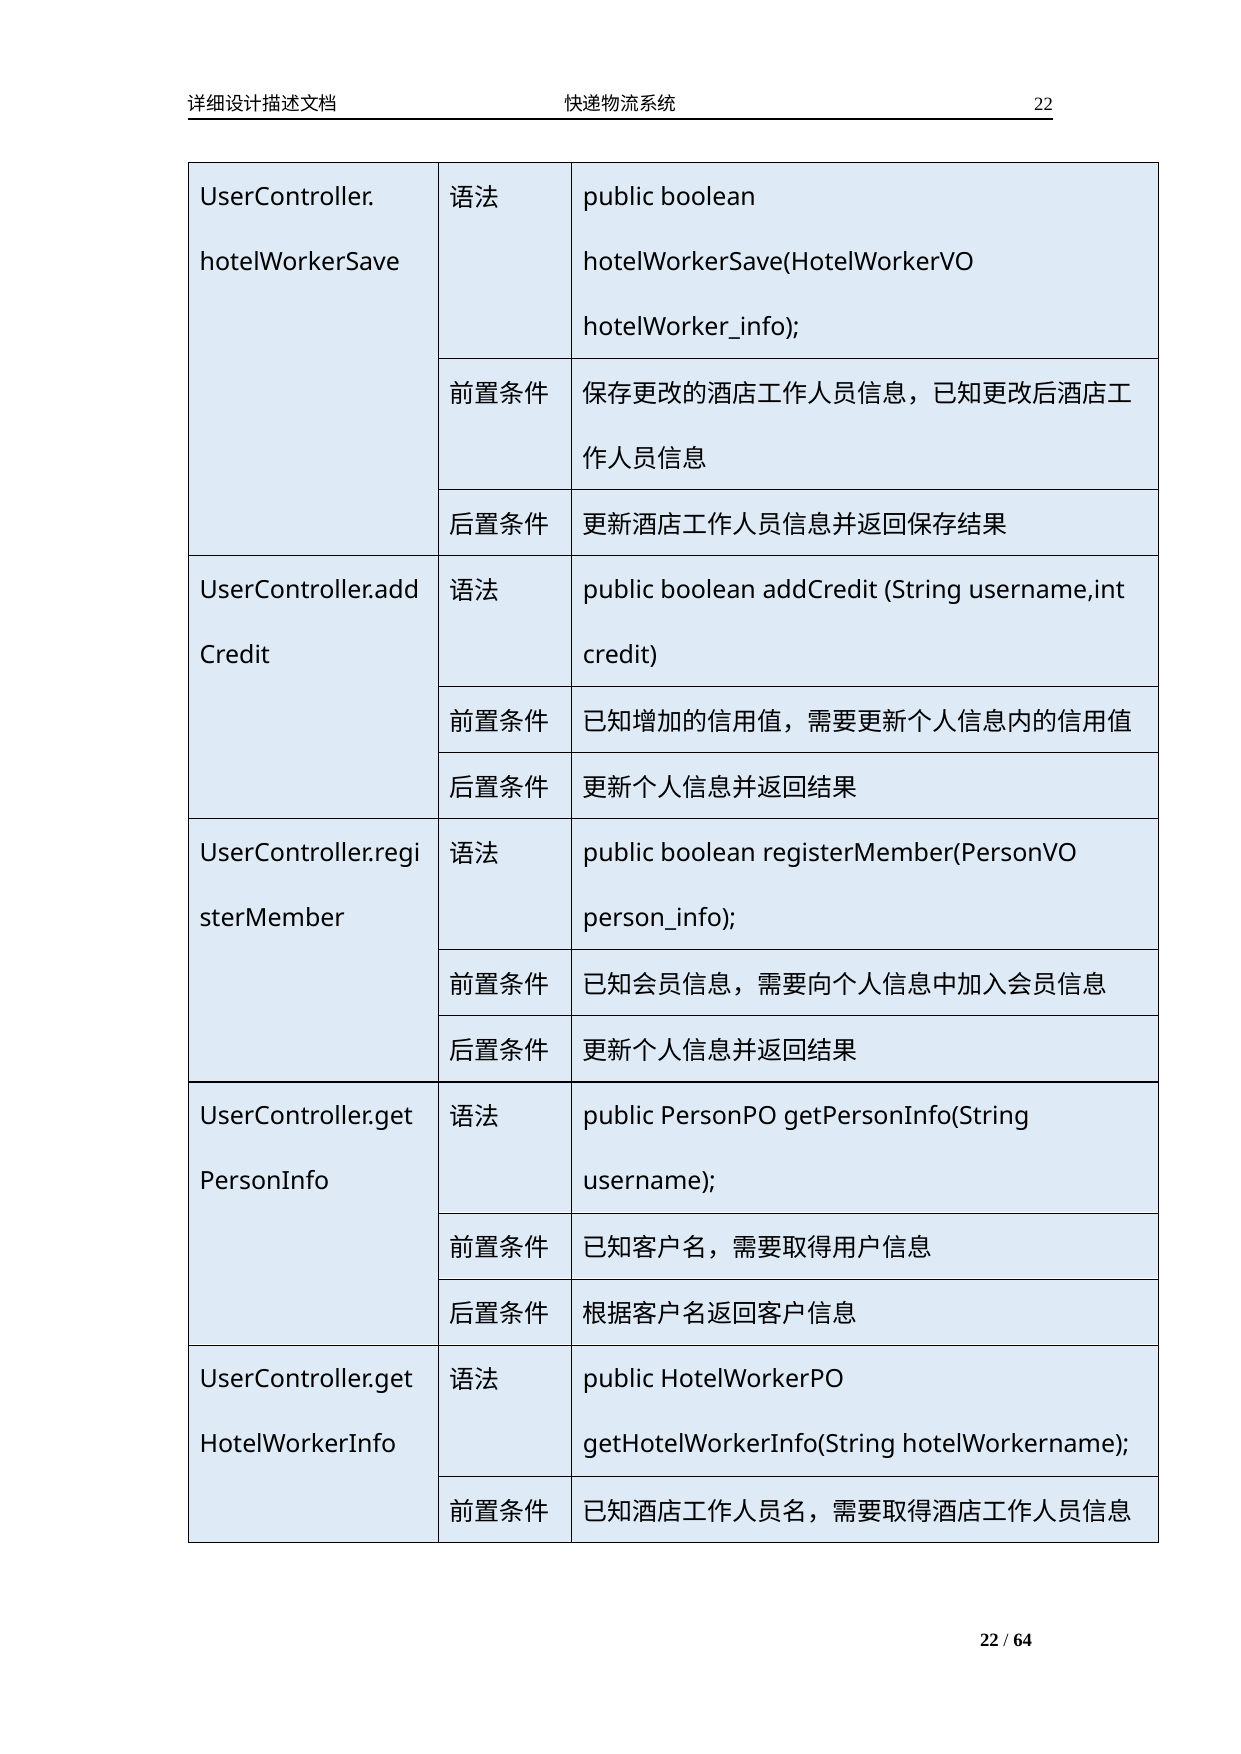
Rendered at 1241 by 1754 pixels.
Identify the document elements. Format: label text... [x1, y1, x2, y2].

table_cell 语法 [439, 556, 571, 686]
table_cell 前置条件 [439, 687, 571, 752]
table_cell public boolean hotelWorkerSave(HotelWorkerVO hotelWorker_info); [572, 163, 1158, 358]
table_cell 前置条件 [439, 359, 571, 489]
table_cell public HotelWorkerPO getHotelWorkerInfo(String hotelWorkername); [572, 1346, 1158, 1476]
table_cell 保存更改的酒店工作人员信息，已知更改后酒店工作人员信息 [572, 359, 1158, 489]
table_cell UserController.getHotelWorkerInfo [189, 1346, 438, 1542]
table_cell 后置条件 [439, 490, 571, 555]
table_cell 后置条件 [439, 753, 571, 818]
table_cell 语法 [439, 1346, 571, 1476]
table_cell UserController.addCredit [189, 556, 438, 818]
table_cell public PersonPO getPersonInfo(String username); [572, 1083, 1158, 1212]
table_cell 已知增加的信用值，需要更新个人信息内的信用值 [572, 687, 1158, 752]
table_cell 更新个人信息并返回结果 [572, 1016, 1158, 1081]
table_cell UserController.registerMember [189, 819, 438, 1081]
table_cell 后置条件 [439, 1016, 571, 1081]
table_cell 前置条件 [439, 1477, 571, 1542]
table_cell 前置条件 [439, 1214, 571, 1278]
table_cell 已知客户名，需要取得用户信息 [572, 1214, 1158, 1278]
table_cell 语法 [439, 1083, 571, 1212]
table_cell UserController. hotelWorkerSave [189, 163, 438, 555]
table_cell UserController.getPersonInfo [189, 1083, 438, 1344]
table_cell 语法 [439, 819, 571, 949]
table_cell 已知酒店工作人员名，需要取得酒店工作人员信息 [572, 1477, 1158, 1542]
table_cell 更新酒店工作人员信息并返回保存结果 [572, 490, 1158, 555]
table_cell 已知会员信息，需要向个人信息中加入会员信息 [572, 950, 1158, 1015]
table_cell public boolean addCredit (String username,int credit) [572, 556, 1158, 686]
table_cell 语法 [439, 163, 571, 358]
table_cell 前置条件 [439, 950, 571, 1015]
table_cell 更新个人信息并返回结果 [572, 753, 1158, 818]
table_cell 后置条件 [439, 1280, 571, 1344]
table_cell public boolean registerMember(PersonVO person_info); [572, 819, 1158, 949]
table_cell 根据客户名返回客户信息 [572, 1280, 1158, 1344]
